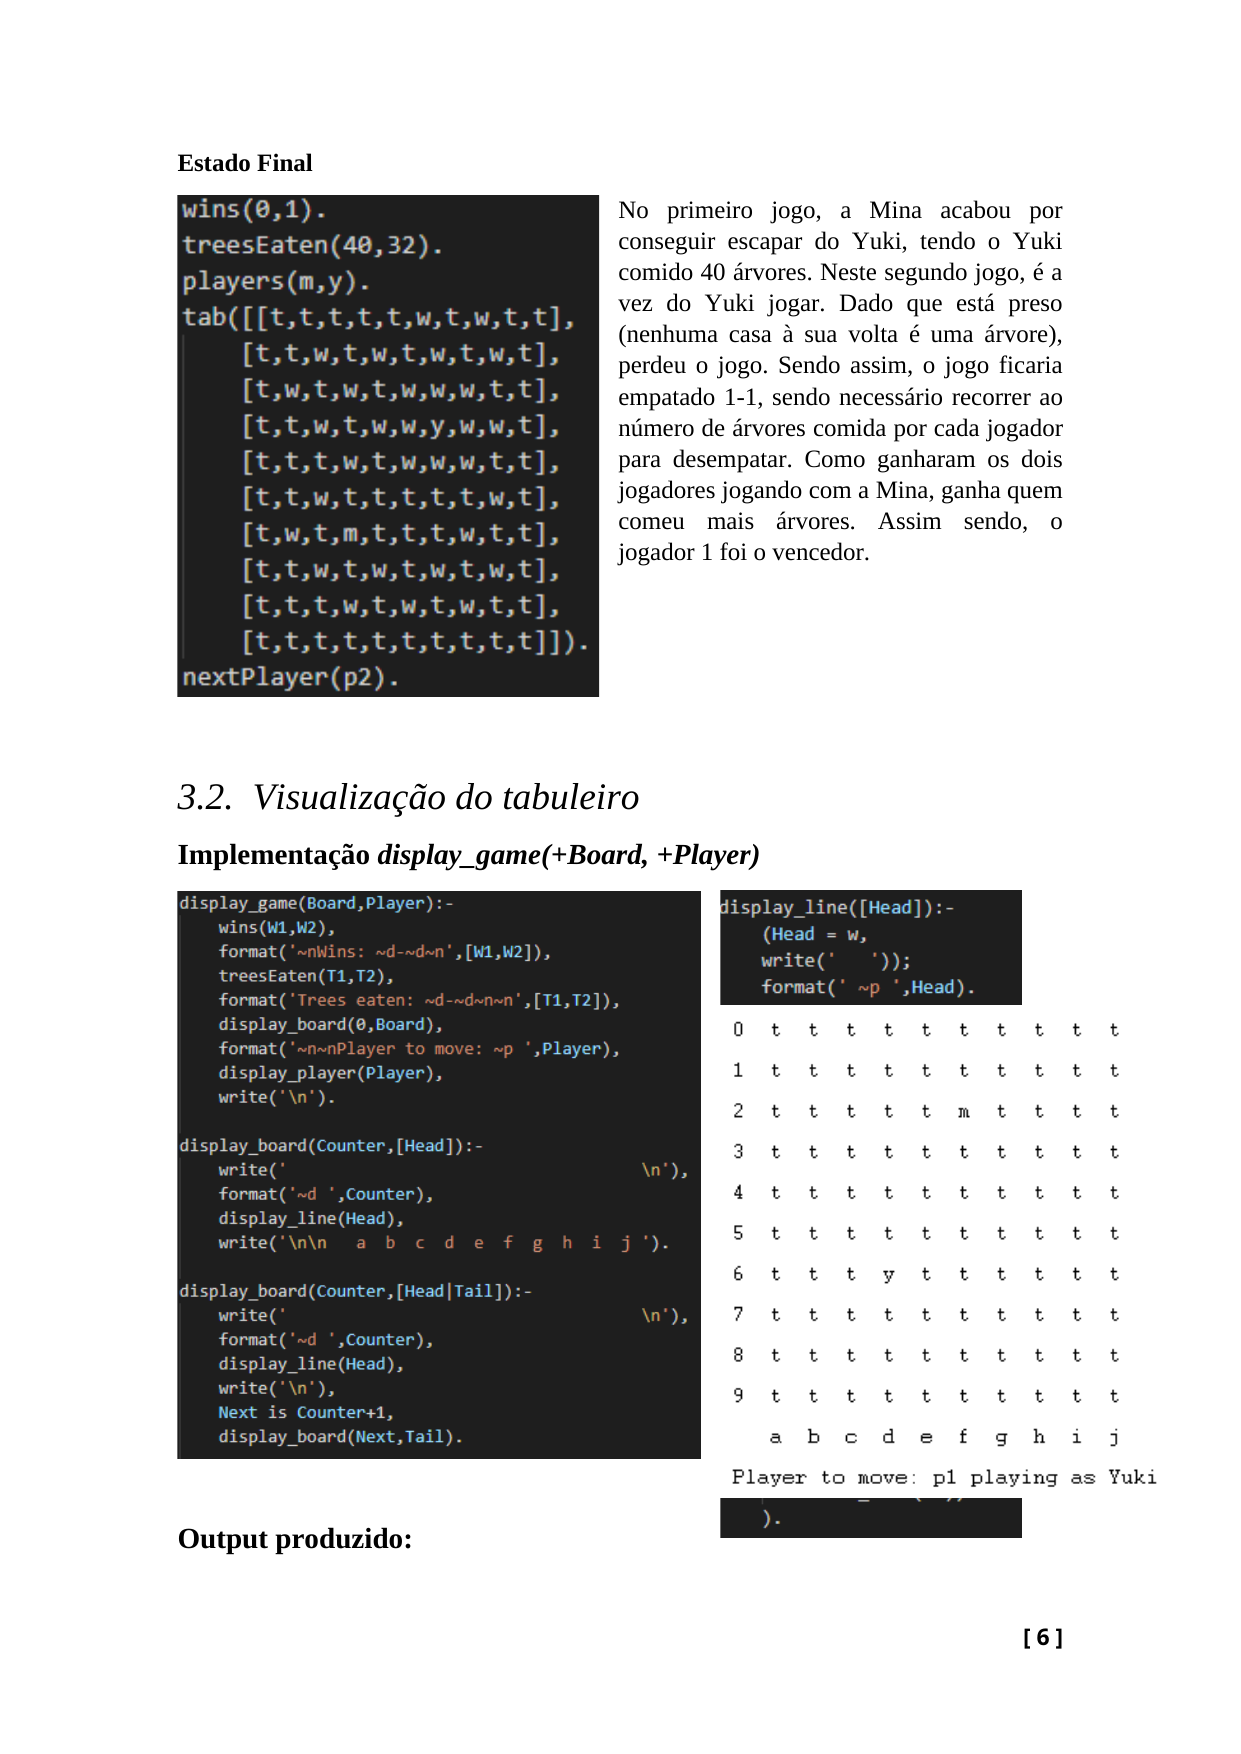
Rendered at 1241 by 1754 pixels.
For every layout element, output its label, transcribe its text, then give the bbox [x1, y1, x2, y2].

picture [177, 195, 600, 697]
picture [719, 890, 1168, 1538]
picture [177, 891, 701, 1459]
list Visualização do tabuleiro [177, 774, 1063, 817]
text Estado Final [177, 148, 1063, 176]
text No primeiro jogo, a Mina acabou por conseguir escapar do Yuki, tendo o Yuki comido 40 árvores. Neste segundo jogo, é a vez do Yuki jogar. Dado que está preso (nenhuma casa à sua volta é uma árvore), perdeu o jogo. Sendo assim, o jogo ficaria empatado 1-1, sendo necessário recorrer ao número de árvores comida por cada jogador para desempatar. Como ganharam os dois jogadores jogando com a Mina, ganha quem comeu mais árvores. Assim sendo, o jogador 1 foi o vencedor. [600, 195, 1063, 566]
text Implementação display_game(+Board, +Player) [177, 837, 1063, 871]
